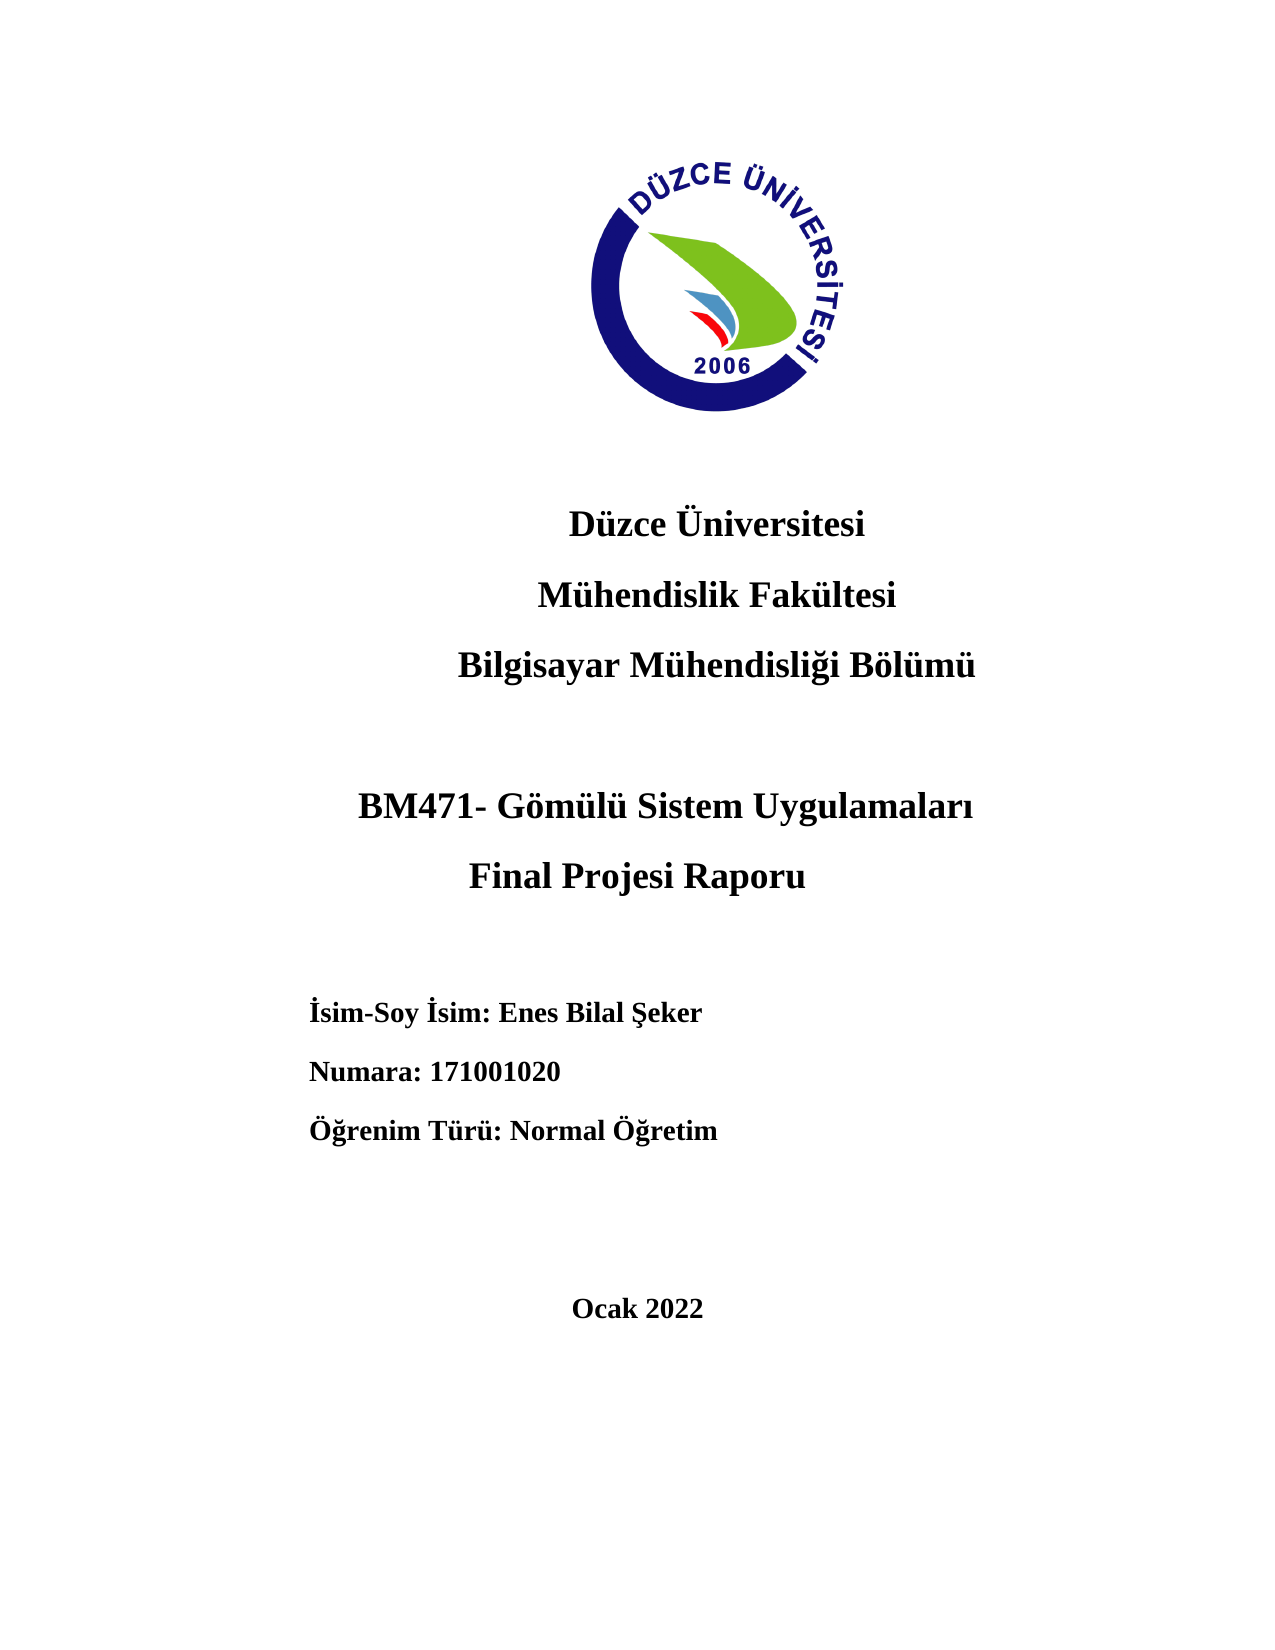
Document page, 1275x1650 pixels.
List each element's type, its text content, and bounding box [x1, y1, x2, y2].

text Numara: 171001020 [309, 1054, 1125, 1088]
text Final Projesi Raporu [150, 854, 1125, 897]
text Ocak 2022 [150, 1292, 1125, 1325]
text Mühendislik Fakültesi [309, 572, 1125, 615]
text İsim-Soy İsim: Enes Bilal Şeker [309, 995, 1125, 1028]
text Öğrenim Türü: Normal Öğretim [309, 1113, 1125, 1147]
text BM471- Gömülü Sistem Uygulamaları [150, 783, 1125, 827]
text Bilgisayar Mühendisliği Bölümü [309, 643, 1125, 686]
text Düzce Üniversitesi [309, 502, 1125, 545]
picture [580, 150, 854, 424]
